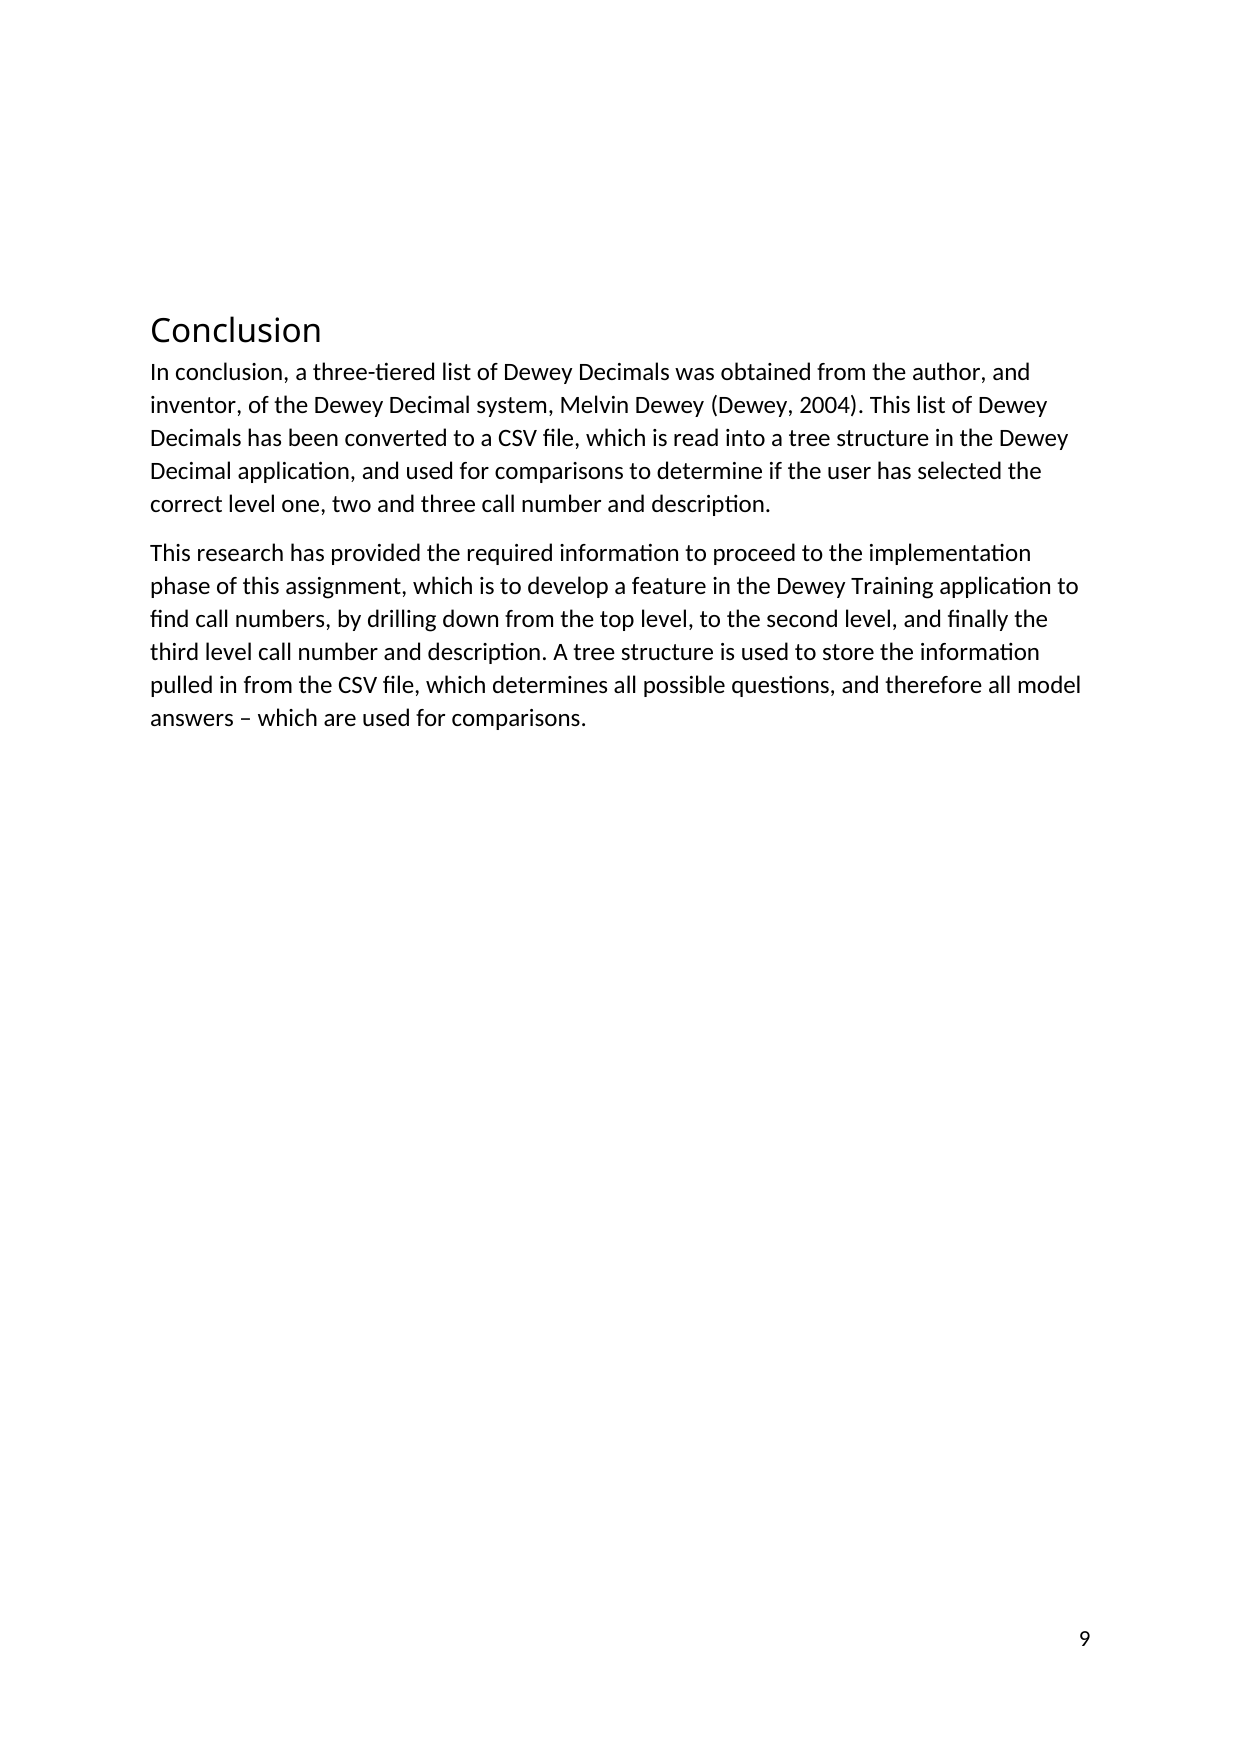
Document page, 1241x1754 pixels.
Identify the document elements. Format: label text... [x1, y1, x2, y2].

text This research has provided the required information to proceed to the implementation phase of this assignment, which is to develop a feature in the Dewey Training application to find call numbers, by drilling down from the top level, to the second level, and finally the third level call number and description. A tree structure is used to store the information pulled in from the CSV file, which determines all possible questions, and therefore all model answers – which are used for comparisons. [150, 537, 1090, 732]
text In conclusion, a three-tiered list of Dewey Decimals was obtained from the author, and inventor, of the Dewey Decimal system, Melvin Dewey . This list of Dewey Decimals has been converted to a CSV file, which is read into a tree structure in the Dewey Decimal application, and used for comparisons to determine if the user has selected the correct level one, two and three call number and description. [150, 356, 1090, 518]
subtitle Conclusion [150, 307, 1090, 352]
